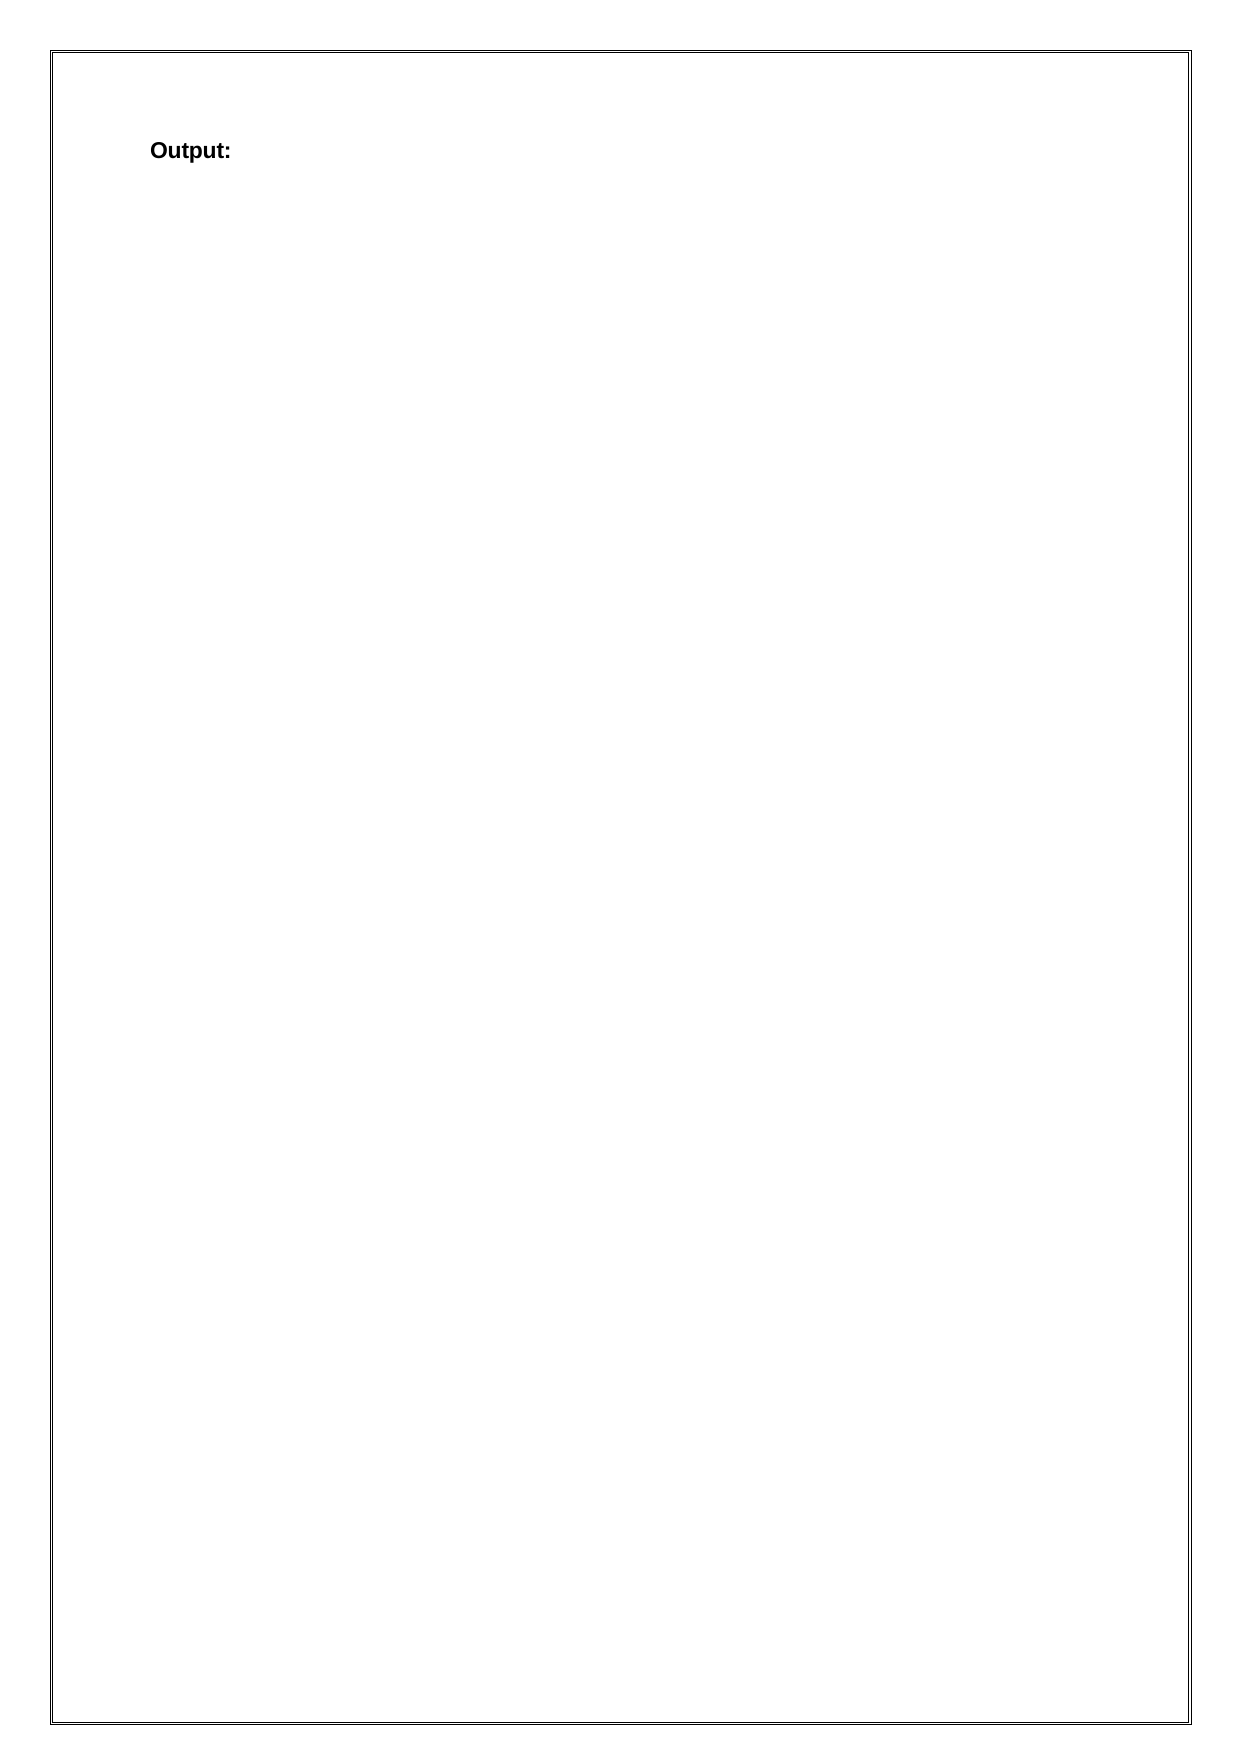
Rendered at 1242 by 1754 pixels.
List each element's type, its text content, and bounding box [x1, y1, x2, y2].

text Output: [150, 137, 1098, 164]
